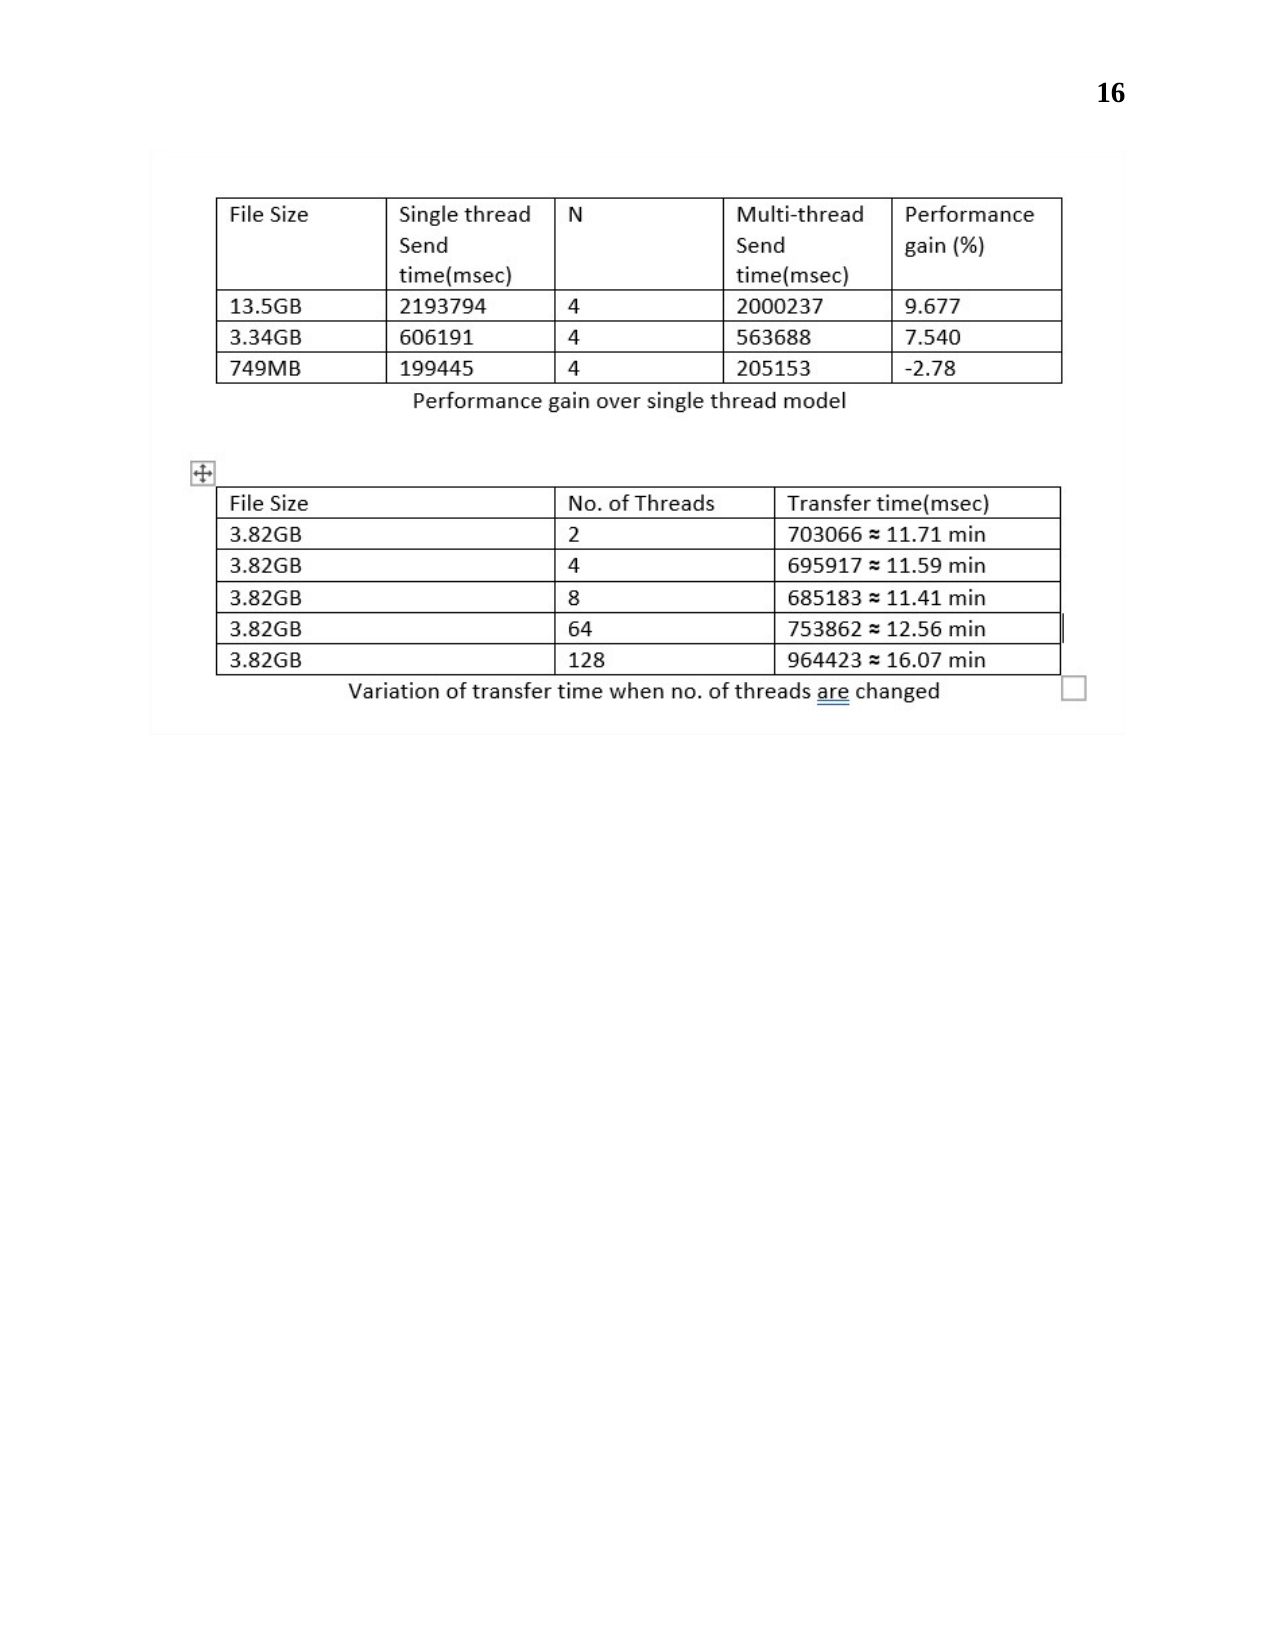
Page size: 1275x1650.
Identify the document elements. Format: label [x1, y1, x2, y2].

picture [150, 150, 1125, 735]
